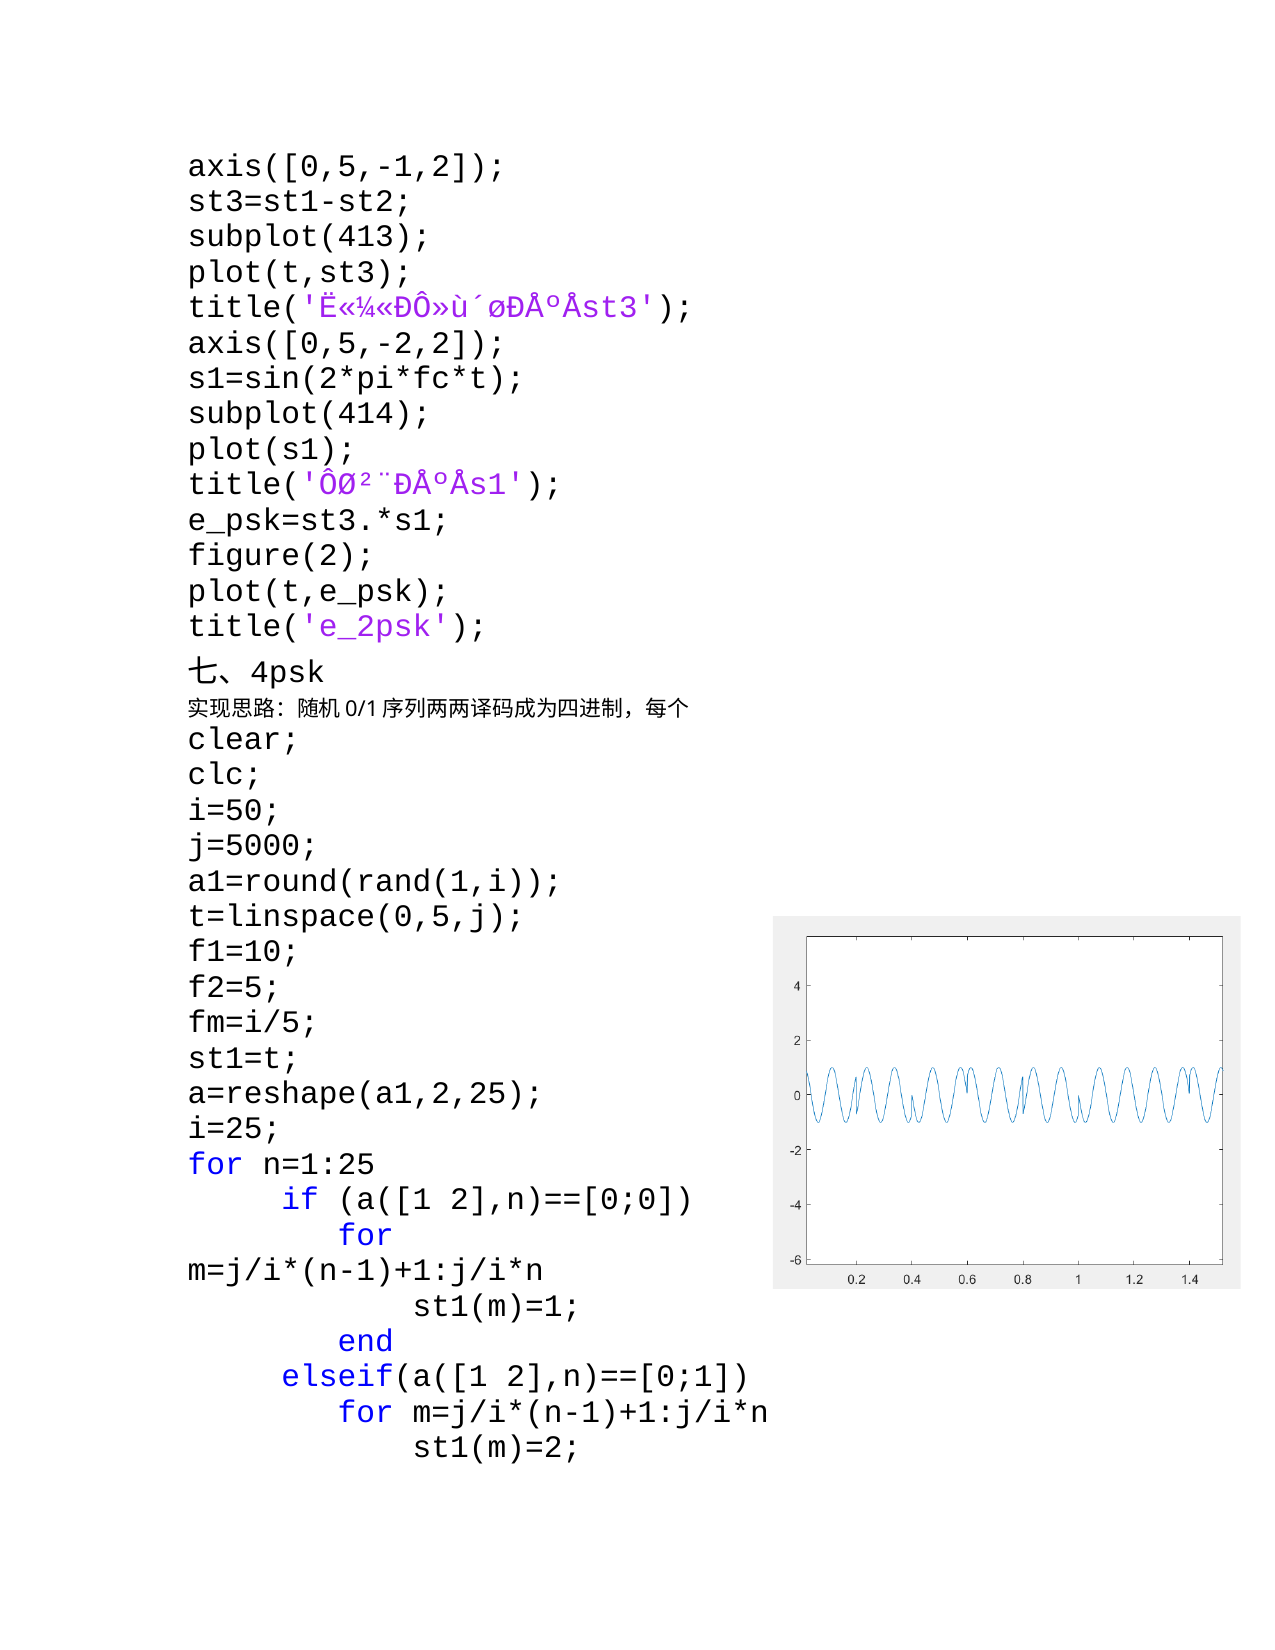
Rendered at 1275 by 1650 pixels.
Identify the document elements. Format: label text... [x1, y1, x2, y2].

picture [771, 916, 1241, 1288]
text 实现思路：随机0/1序列两两译码成为四进制，每个 [187, 691, 1087, 723]
text 七、4psk [187, 646, 1087, 691]
text plot(t,e_psk); [187, 575, 1087, 610]
text j=5000; [187, 829, 1087, 865]
text e_psk=st3.*s1; [187, 504, 1087, 539]
text i=25; [187, 1113, 771, 1148]
text for m=j/i*(n-1)+1:j/i*n [187, 1396, 1087, 1432]
text title('ÔØ²¨ÐÅºÅs1'); [187, 469, 1087, 504]
text for n=1:25 [187, 1148, 771, 1184]
text axis([0,5,-2,2]); [187, 327, 1087, 362]
text title('e_2psk'); [187, 610, 1087, 646]
text st1=t; [187, 1042, 771, 1077]
text st1(m)=1; [187, 1290, 1087, 1325]
text st3=st1-st2; [187, 185, 1087, 221]
text s1=sin(2*pi*fc*t); [187, 362, 1087, 398]
text st1(m)=2; [187, 1432, 1087, 1467]
text a1=round(rand(1,i)); [187, 865, 1087, 900]
text fm=i/5; [187, 1007, 771, 1042]
text clc; [187, 759, 1087, 794]
text if (a([1 2],n)==[0;0]) [187, 1184, 771, 1219]
text plot(s1); [187, 433, 1087, 469]
text figure(2); [187, 539, 1087, 575]
text a=reshape(a1,2,25); [187, 1077, 771, 1113]
text clear; [187, 723, 1087, 759]
text subplot(414); [187, 398, 1087, 433]
text end [187, 1325, 1087, 1361]
text subplot(413); [187, 221, 1087, 256]
text f2=5; [187, 971, 771, 1007]
text for m=j/i*(n-1)+1:j/i*n [187, 1219, 1087, 1290]
text plot(t,st3); [187, 256, 1087, 292]
text f1=10; [187, 936, 771, 971]
text axis([0,5,-1,2]); [187, 150, 1087, 185]
text title('Ë«¼«ÐÔ»ù´øÐÅºÅst3'); [187, 292, 1087, 327]
text i=50; [187, 794, 1087, 829]
text elseif(a([1 2],n)==[0;1]) [187, 1361, 1087, 1396]
text t=linspace(0,5,j); [187, 900, 1087, 936]
